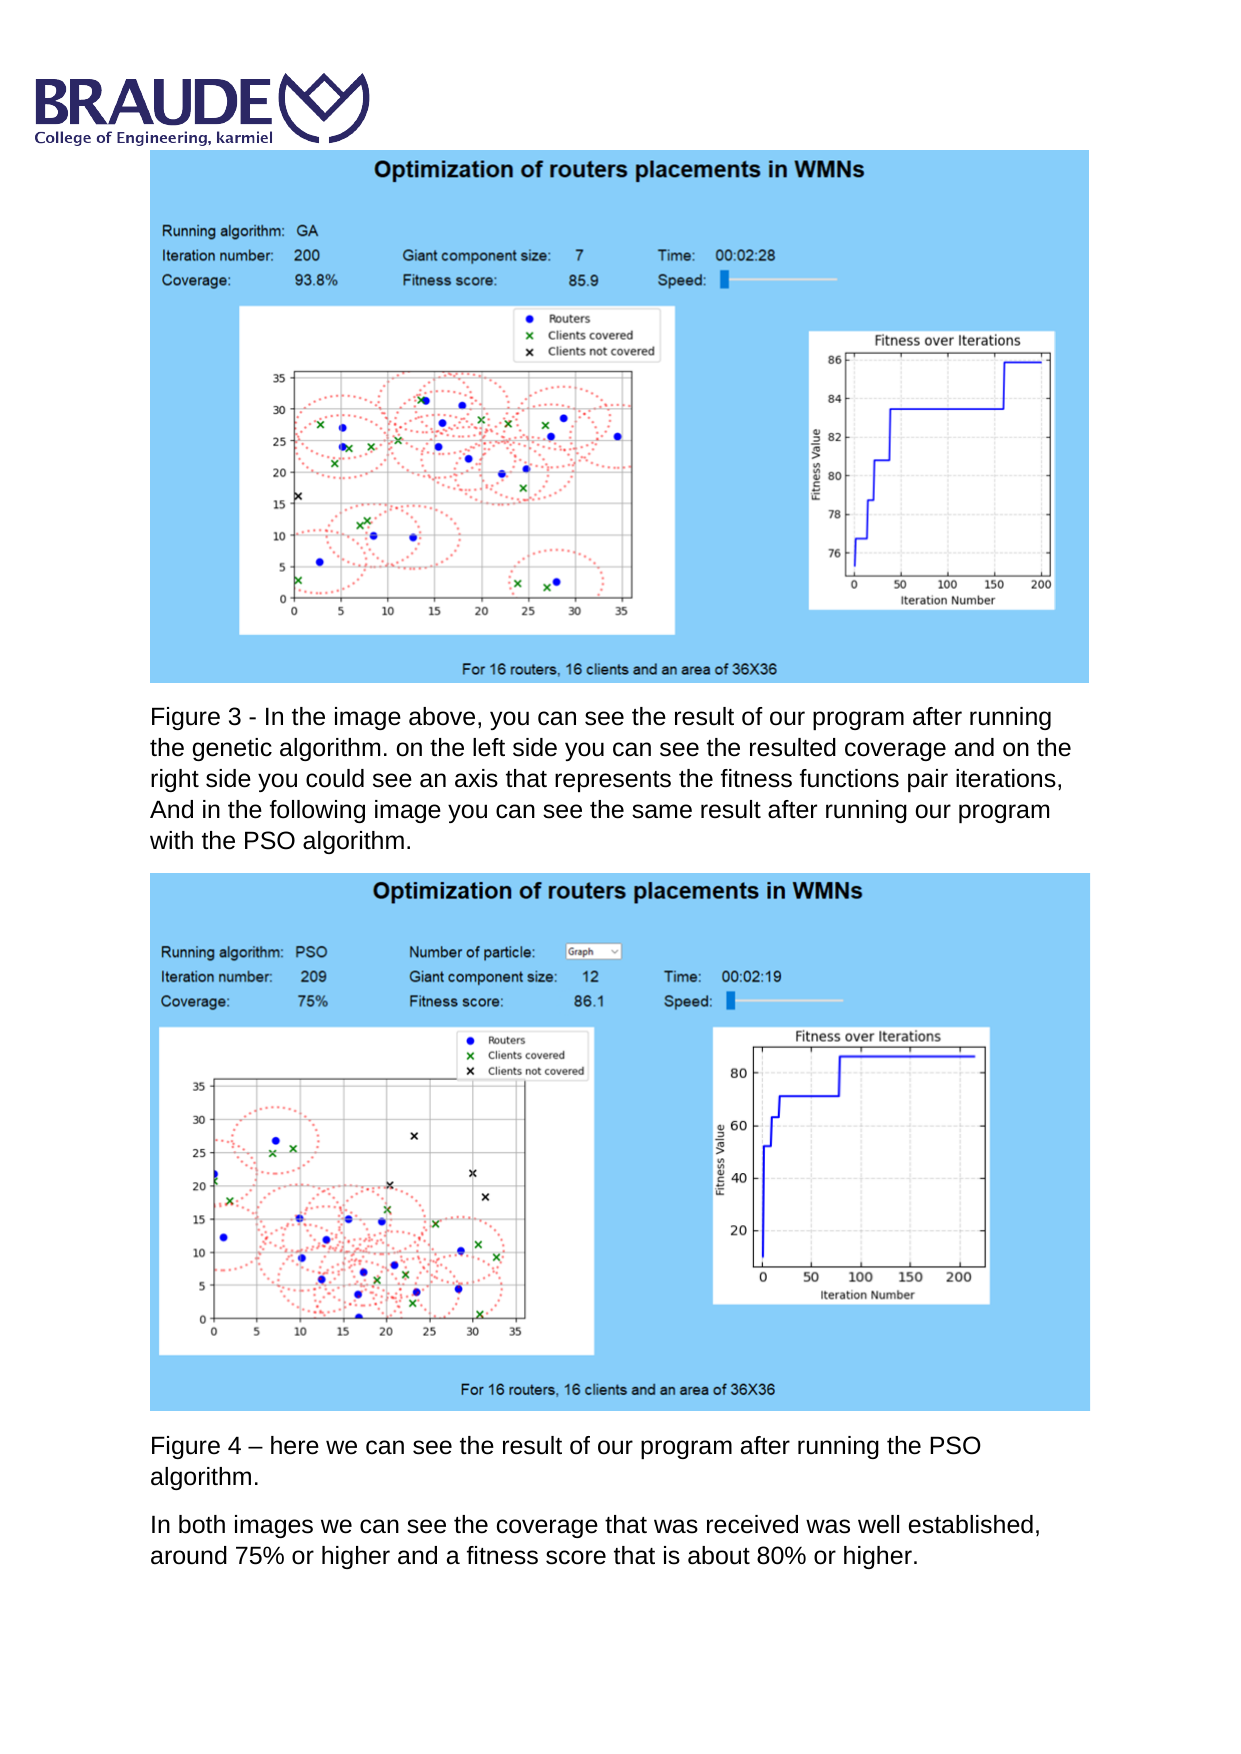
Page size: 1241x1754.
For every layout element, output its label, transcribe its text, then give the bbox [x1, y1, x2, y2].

text Figure 4 – here we can see the result of our program after running the PSO algorithm. [150, 1431, 1090, 1491]
text In both images we can see the coverage that was received was well established, around 75% or higher and a fitness score that is about 80% or higher. [150, 1510, 1090, 1569]
picture [16, 64, 1089, 683]
picture [150, 873, 1091, 1412]
text Figure 3 - In the image above, you can see the result of our program after running the genetic algorithm. on the left side you can see the resulted coverage and on the right side you could see an axis that represents the fitness functions pair iterations, And in the following image you can see the same result after running our program with the PSO algorithm. [150, 702, 1090, 855]
